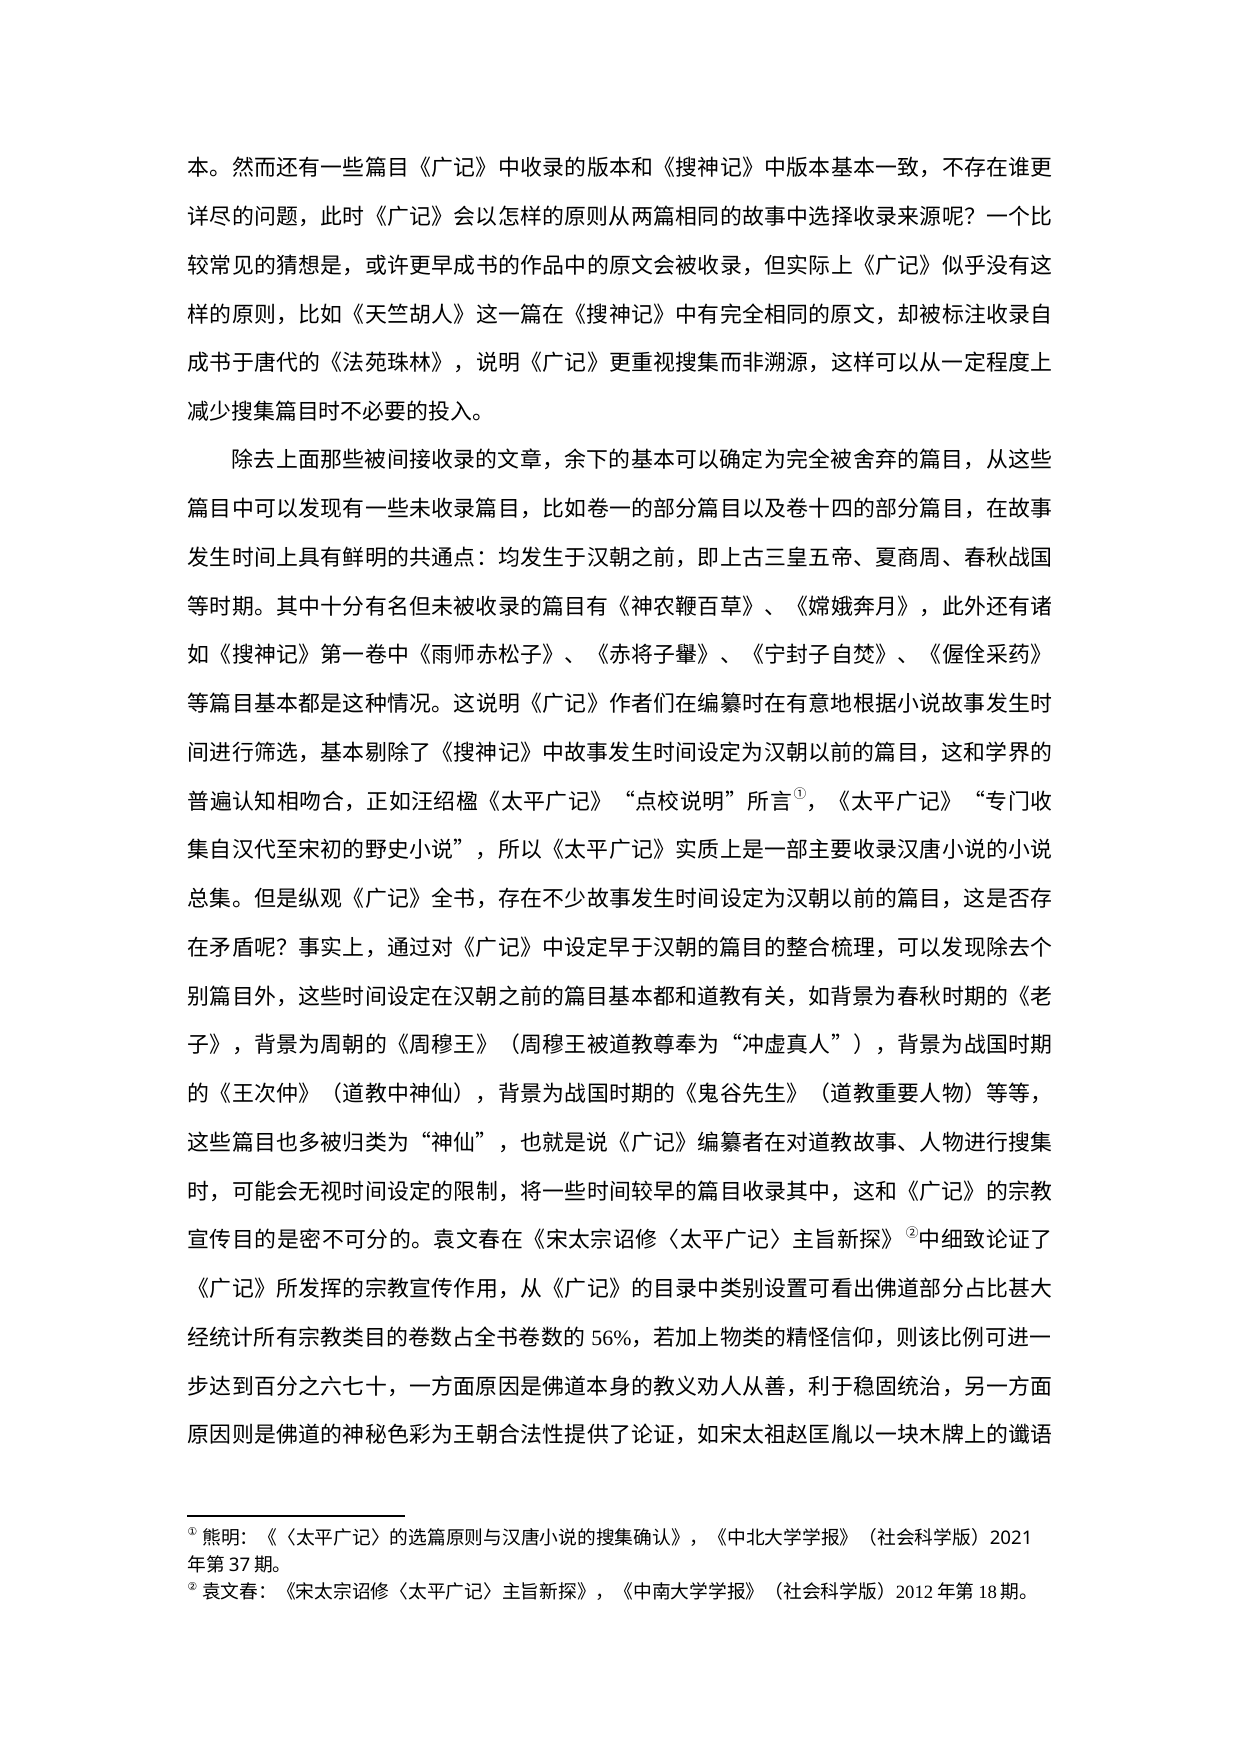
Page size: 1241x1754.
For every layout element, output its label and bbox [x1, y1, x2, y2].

text [187, 442, 1053, 1449]
text [187, 150, 1053, 426]
